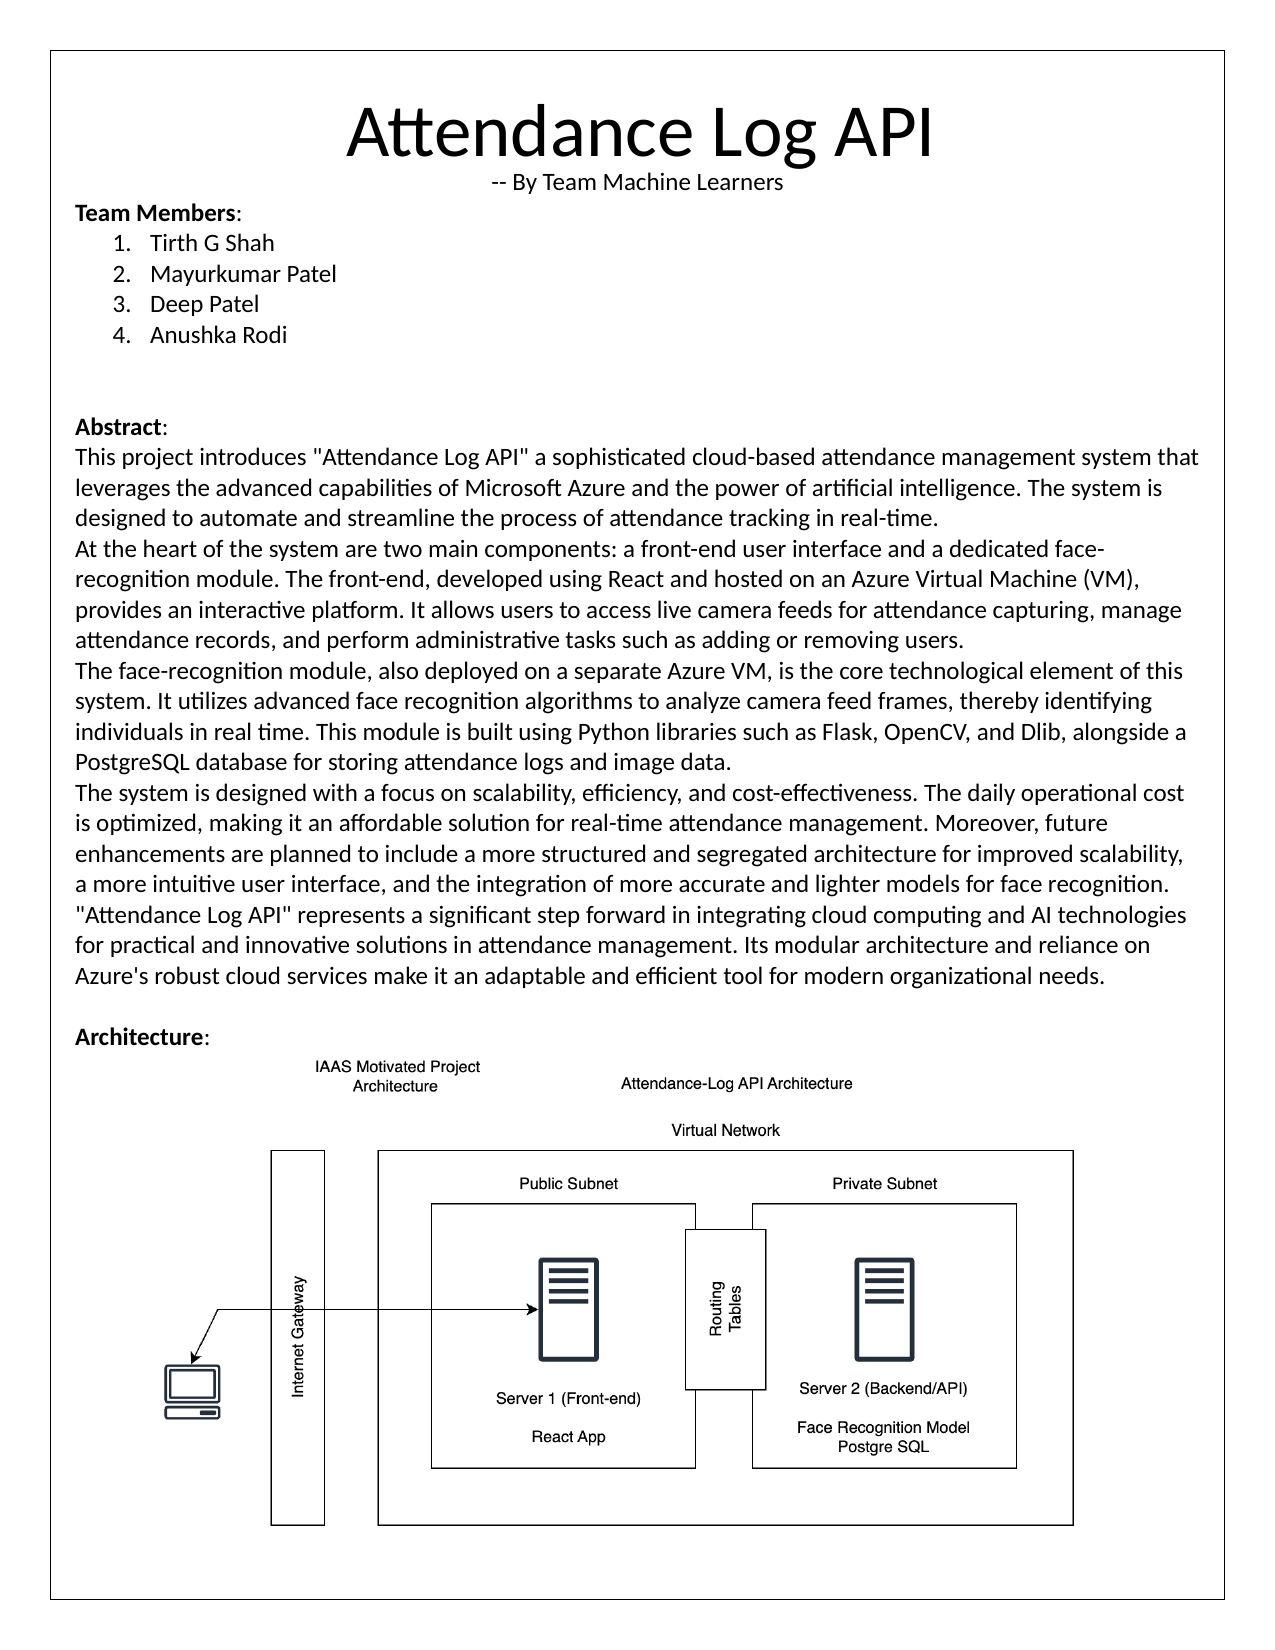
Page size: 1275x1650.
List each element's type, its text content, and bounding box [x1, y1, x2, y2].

text The face-recognition module, also deployed on a separate Azure VM, is the core technological element of this system. It utilizes advanced face recognition algorithms to analyze camera feed frames, thereby identifying individuals in real time. This module is built using Python libraries such as Flask, OpenCV, and Dlib, alongside a PostgreSQL database for storing attendance logs and image data. [75, 655, 1200, 777]
text Team Members: [75, 197, 1200, 228]
text -- By Team Machine Learners [75, 167, 1200, 197]
picture [75, 1053, 1206, 1591]
list Anushka Rodi [112, 319, 1200, 350]
text Abstract: [75, 411, 1200, 441]
list Mayurkumar Patel [112, 258, 1200, 289]
text Architecture: [75, 1021, 1200, 1052]
text The system is designed with a focus on scalability, efficiency, and cost-effectiveness. The daily operational cost is optimized, making it an affordable solution for real-time attendance management. Moreover, future enhancements are planned to include a more structured and segregated architecture for improved scalability, a more intuitive user interface, and the integration of more accurate and lighter models for face recognition. [75, 777, 1200, 899]
list Deep Patel [112, 289, 1200, 319]
text "Attendance Log API" represents a significant step forward in integrating cloud computing and AI technologies for practical and innovative solutions in attendance management. Its modular architecture and reliance on Azure's robust cloud services make it an adaptable and efficient tool for modern organizational needs. [75, 899, 1200, 991]
text This project introduces "Attendance Log API" a sophisticated cloud-based attendance management system that leverages the advanced capabilities of Microsoft Azure and the power of artificial intelligence. The system is designed to automate and streamline the process of attendance tracking in real-time. [75, 441, 1200, 533]
text At the heart of the system are two main components: a front-end user interface and a dedicated face-recognition module. The front-end, developed using React and hosted on an Azure Virtual Machine (VM), provides an interactive platform. It allows users to access live camera feeds for attendance capturing, manage attendance records, and perform administrative tasks such as adding or removing users. [75, 533, 1200, 655]
list Tirth G Shah [112, 228, 1200, 258]
